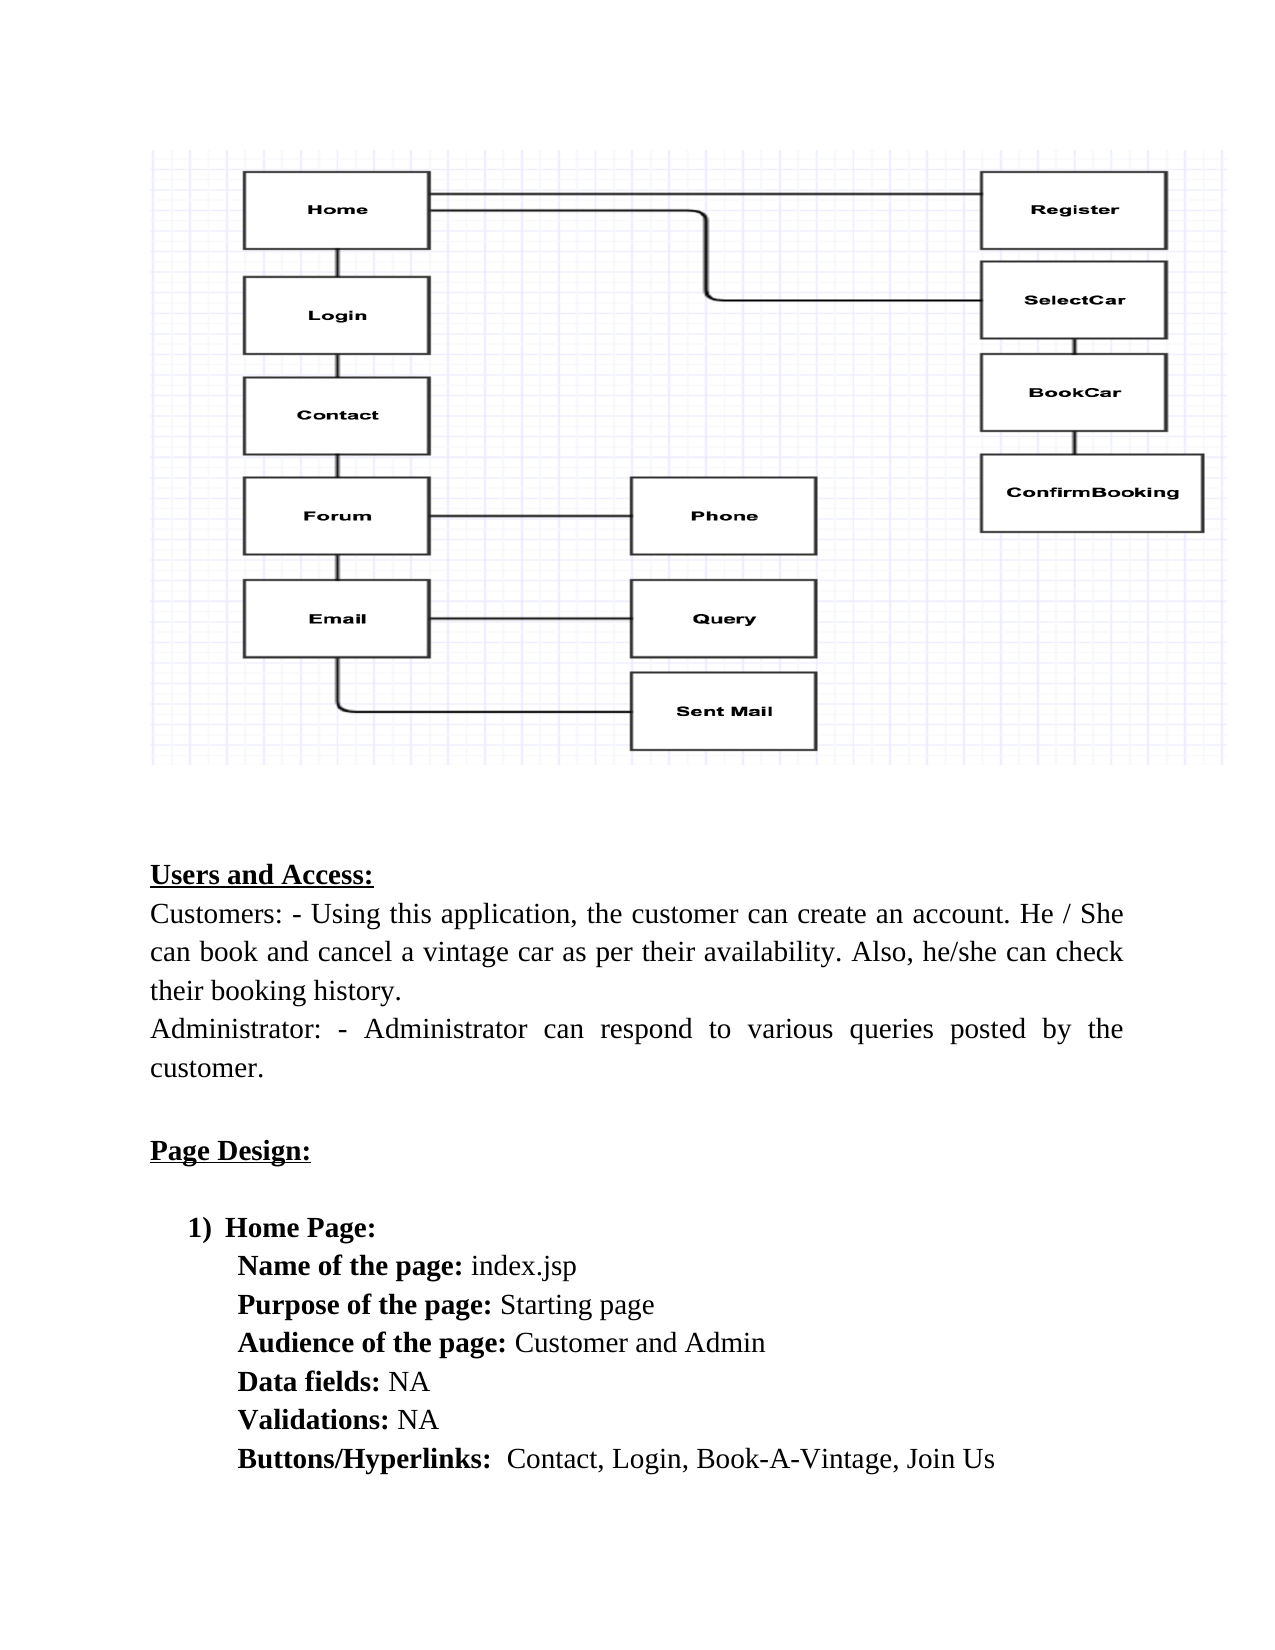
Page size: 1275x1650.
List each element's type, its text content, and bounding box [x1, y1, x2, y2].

text Customers: - Using this application, the customer can create an account. He / She can book and cancel a vintage car as per their availability. Also, he/she can check their booking history. [150, 896, 1125, 1006]
text Purpose of the page: Starting page [150, 1287, 1125, 1320]
text Validations: NA [150, 1402, 1125, 1436]
text Users and Access: [150, 857, 1125, 891]
text Administrator: - Administrator can respond to various queries posted by the customer. [150, 1011, 1125, 1083]
picture [150, 150, 1228, 765]
text Page Design: [150, 1133, 1125, 1166]
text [150, 1325, 1125, 1359]
text Buttons/Hyperlinks: Contact, Login, Book-A-Vintage, Join Us [150, 1441, 1125, 1474]
text Name of the page: index.jsp [150, 1248, 1125, 1282]
text Data fields: NA [150, 1364, 1125, 1397]
list Home Page: [187, 1210, 1125, 1243]
